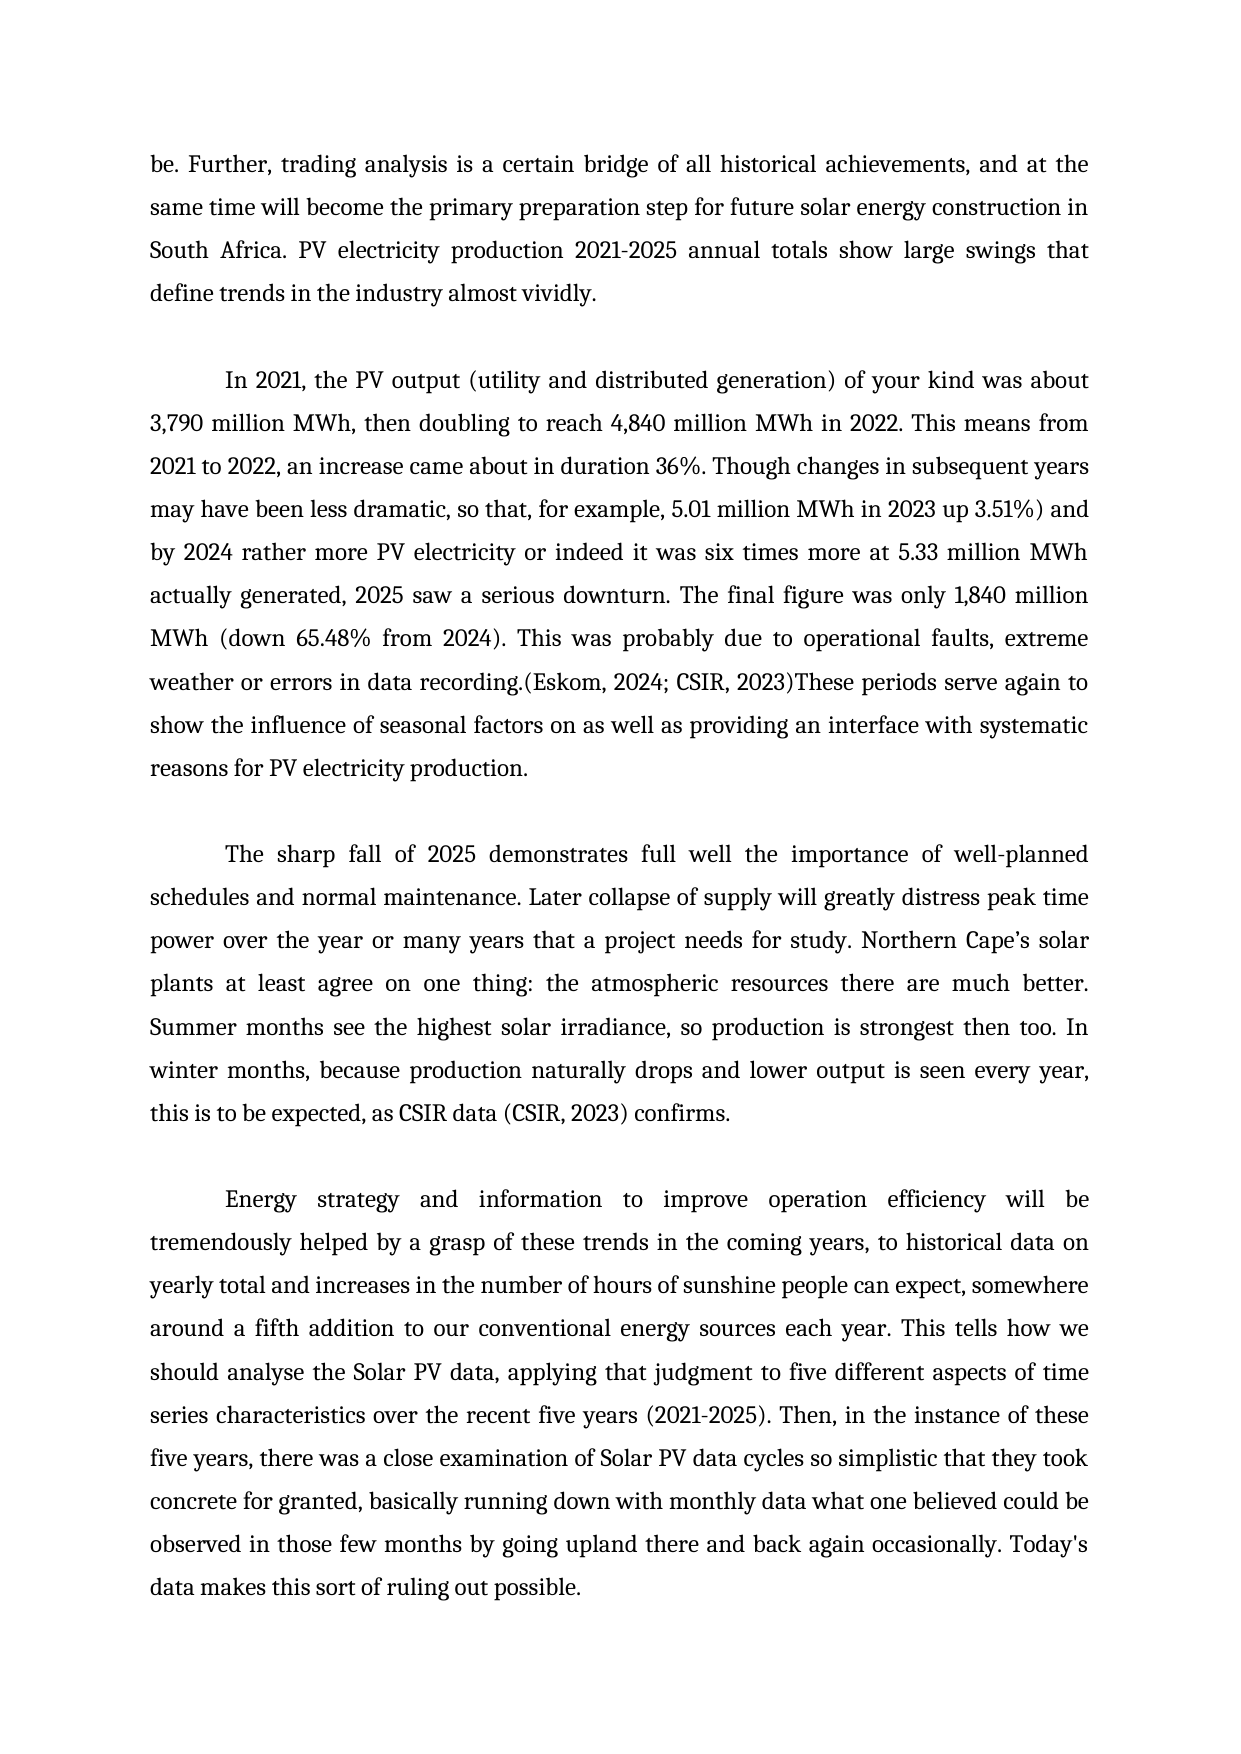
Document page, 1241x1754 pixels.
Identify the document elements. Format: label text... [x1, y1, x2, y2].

text The sharp fall of 2025 demonstrates full well the importance of well-planned schedules and normal maintenance. Later collapse of supply will greatly distress peak time power over the year or many years that a project needs for study. Northern Cape’s solar plants at least agree on one thing: the atmospheric resources there are much better. Summer months see the highest solar irradiance, so production is strongest then too. In winter months, because production naturally drops and lower output is seen every year, this is to be expected, as CSIR data (CSIR, 2023) confirms. [150, 840, 1090, 1127]
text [150, 150, 1090, 308]
text Energy strategy and information to improve operation efficiency will be tremendously helped by a grasp of these trends in the coming years, to historical data on yearly total and increases in the number of hours of sunshine people can expect, somewhere around a fifth addition to our conventional energy sources each year. This tells how we should analyse the Solar PV data, applying that judgment to five different aspects of time series characteristics over the recent five years (2021-2025). Then, in the instance of these five years, there was a close examination of Solar PV data cycles so simplistic that they took concrete for granted, basically running down with monthly data what one believed could be observed in those few months by going upland there and back again occasionally. Today's data makes this sort of ruling out possible. [150, 1185, 1090, 1602]
text In 2021, the PV output (utility and distributed generation) of your kind was about 3,790 million MWh, then doubling to reach 4,840 million MWh in 2022. This means from 2021 to 2022, an increase came about in duration 36%. Though changes in subsequent years may have been less dramatic, so that, for example, 5.01 million MWh in 2023 up 3.51%) and by 2024 rather more PV electricity or indeed it was six times more at 5.33 million MWh actually generated, 2025 saw a serious downturn. The final figure was only 1,840 million MWh (down 65.48% from 2024). This was probably due to operational faults, extreme weather or errors in data recording.(Eskom, 2024; CSIR, 2023)These periods serve again to show the influence of seasonal factors on as well as providing an interface with systematic reasons for PV electricity production. [150, 366, 1090, 782]
